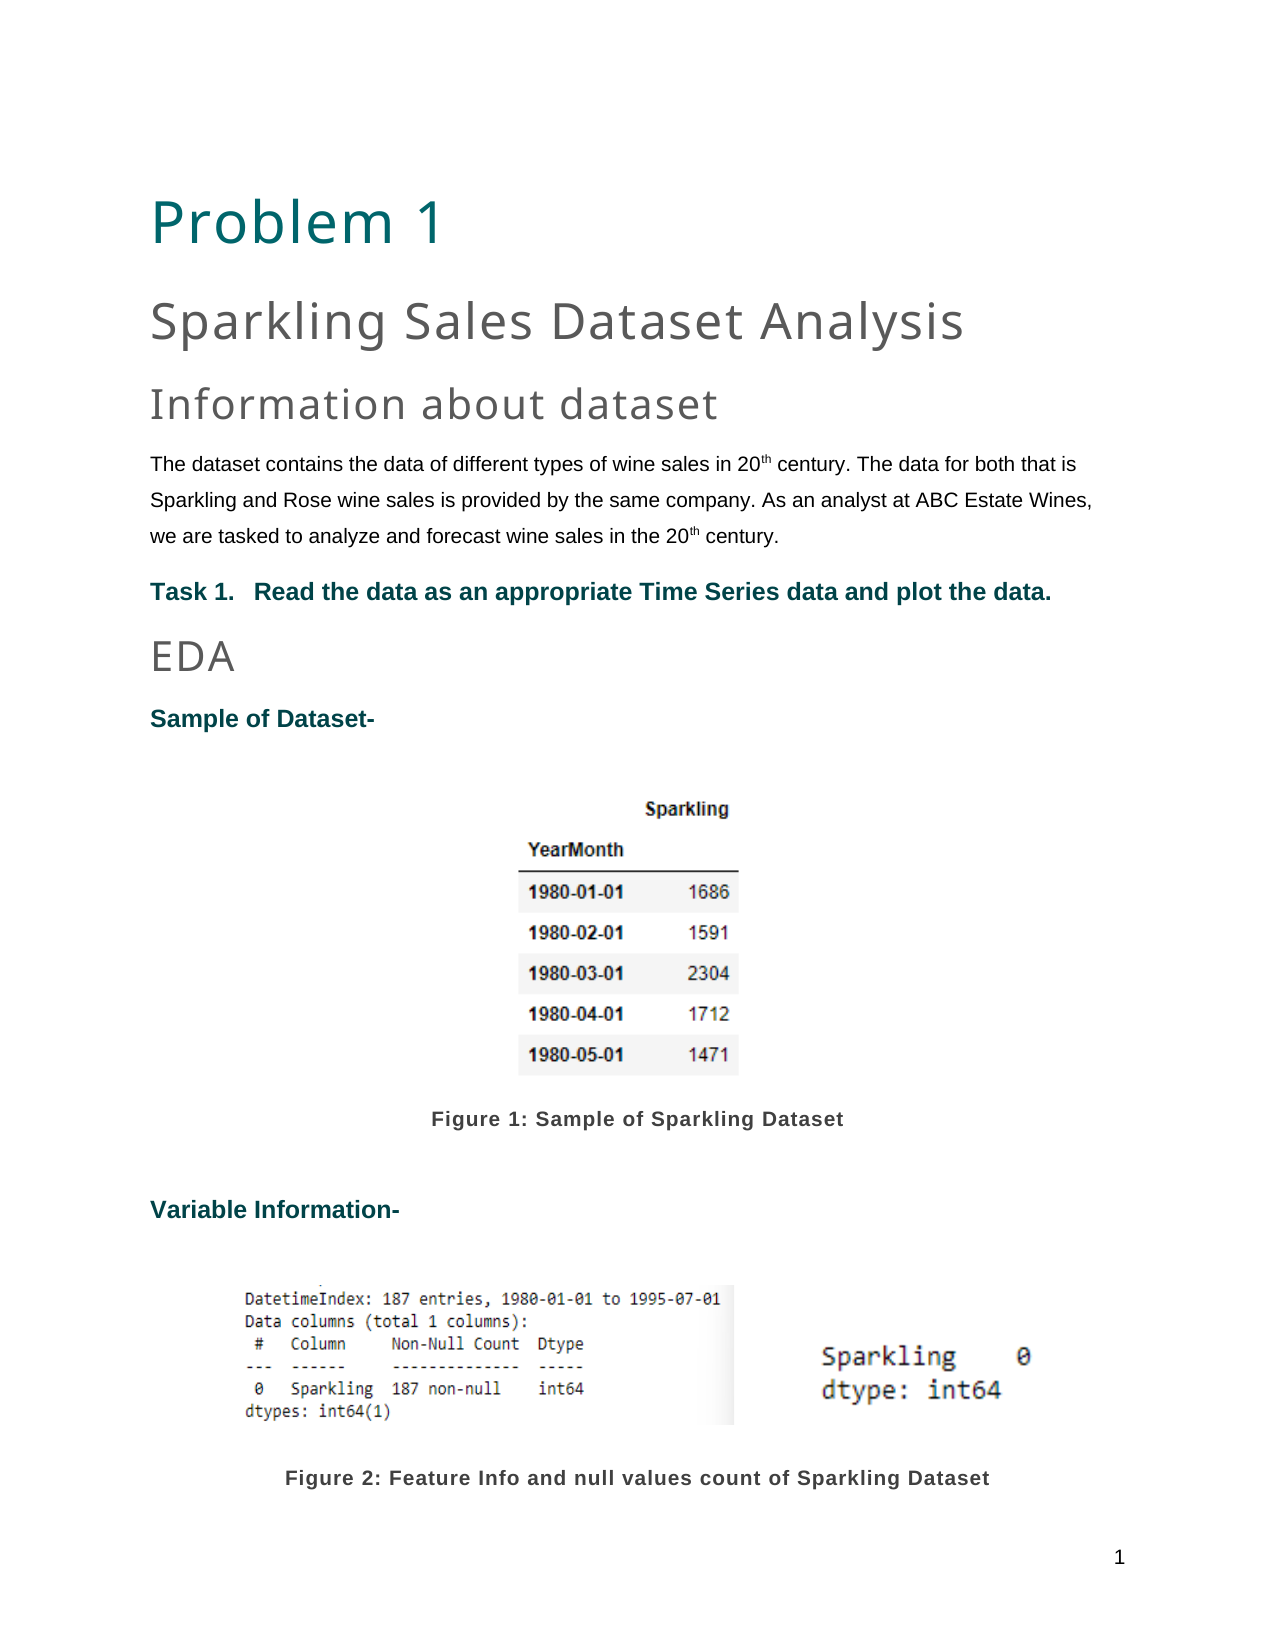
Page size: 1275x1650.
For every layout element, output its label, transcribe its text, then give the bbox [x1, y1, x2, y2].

list Read the data as an appropriate Time Series data and plot the data. [150, 577, 1125, 606]
subtitle Sample of Dataset- [150, 704, 1125, 733]
picture [231, 1285, 735, 1425]
picture [503, 769, 772, 1082]
picture [816, 1327, 1120, 1425]
subtitle Sparkling Sales Dataset Analysis [150, 286, 1125, 354]
subtitle EDA [150, 626, 1125, 683]
text The dataset contains the data of different types of wine sales in 20th century. The data for both that is Sparkling and Rose wine sales is provided by the same company. As an analyst at ABC Estate Wines, we are tasked to analyze and forecast wine sales in the 20th century. [150, 452, 1125, 548]
subtitle Variable Information- [150, 1195, 1125, 1224]
subtitle Information about dataset [150, 375, 1125, 431]
subtitle Problem 1 [150, 181, 1125, 261]
